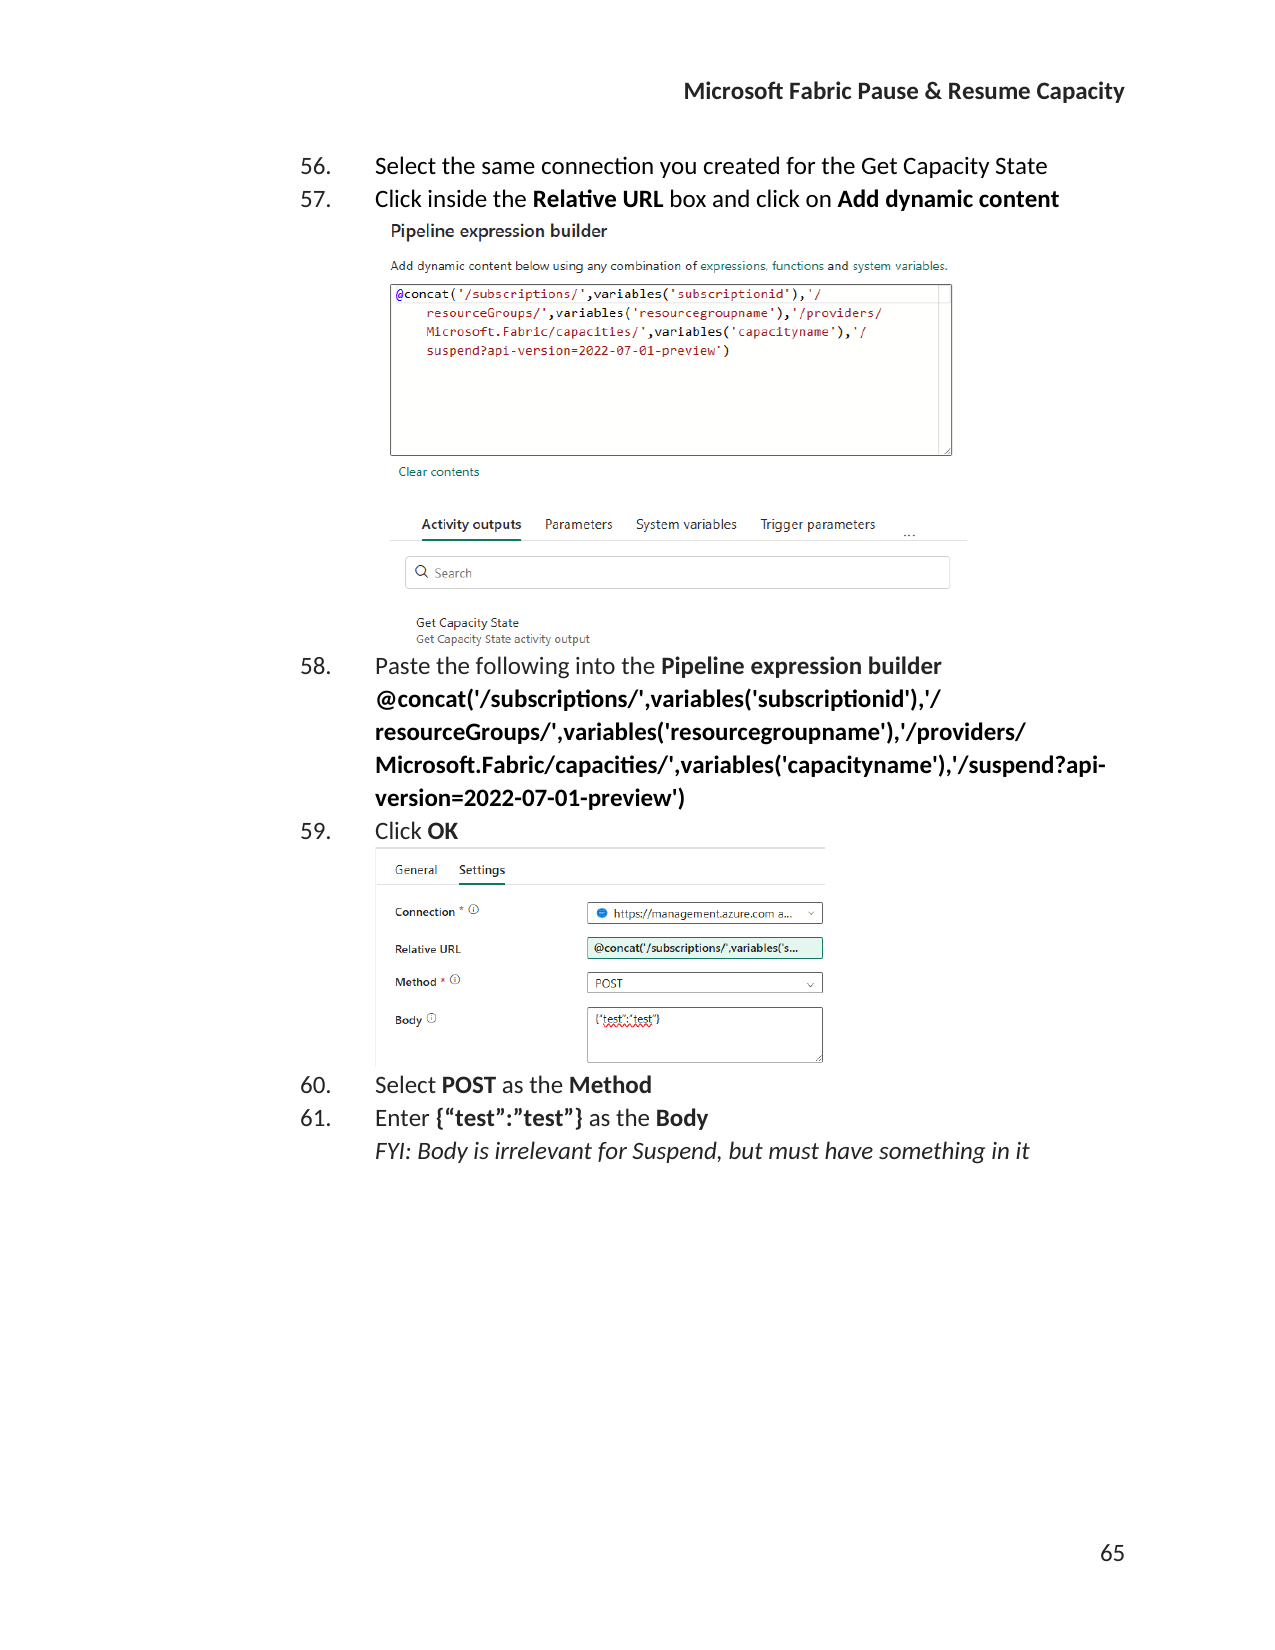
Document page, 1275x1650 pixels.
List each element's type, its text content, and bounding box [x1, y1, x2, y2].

list @concat('/subscriptions/',variables('subscriptionid'),'/resourceGroups/',variables('resourcegroupname'),'/providers/Microsoft.Fabric/capacities/',variables('capacityname'),'/suspend?api-version=2022-07-01-preview') [375, 683, 1125, 812]
list Click inside the Relative URL box and click on Add dynamic content [300, 183, 1125, 213]
list Click OK [300, 815, 1125, 845]
list Select POST as the Method [300, 1069, 1125, 1099]
list FYI: Body is irrelevant for Suspend, but must have something in it [375, 1135, 1125, 1165]
picture [375, 215, 976, 648]
list Paste the following into the Pipeline expression builder [300, 650, 1125, 681]
list Enter {“test”:”test”} as the Body [300, 1102, 1125, 1132]
list Select the same connection you created for the Get Capacity State [300, 150, 1125, 181]
picture [375, 847, 826, 1067]
